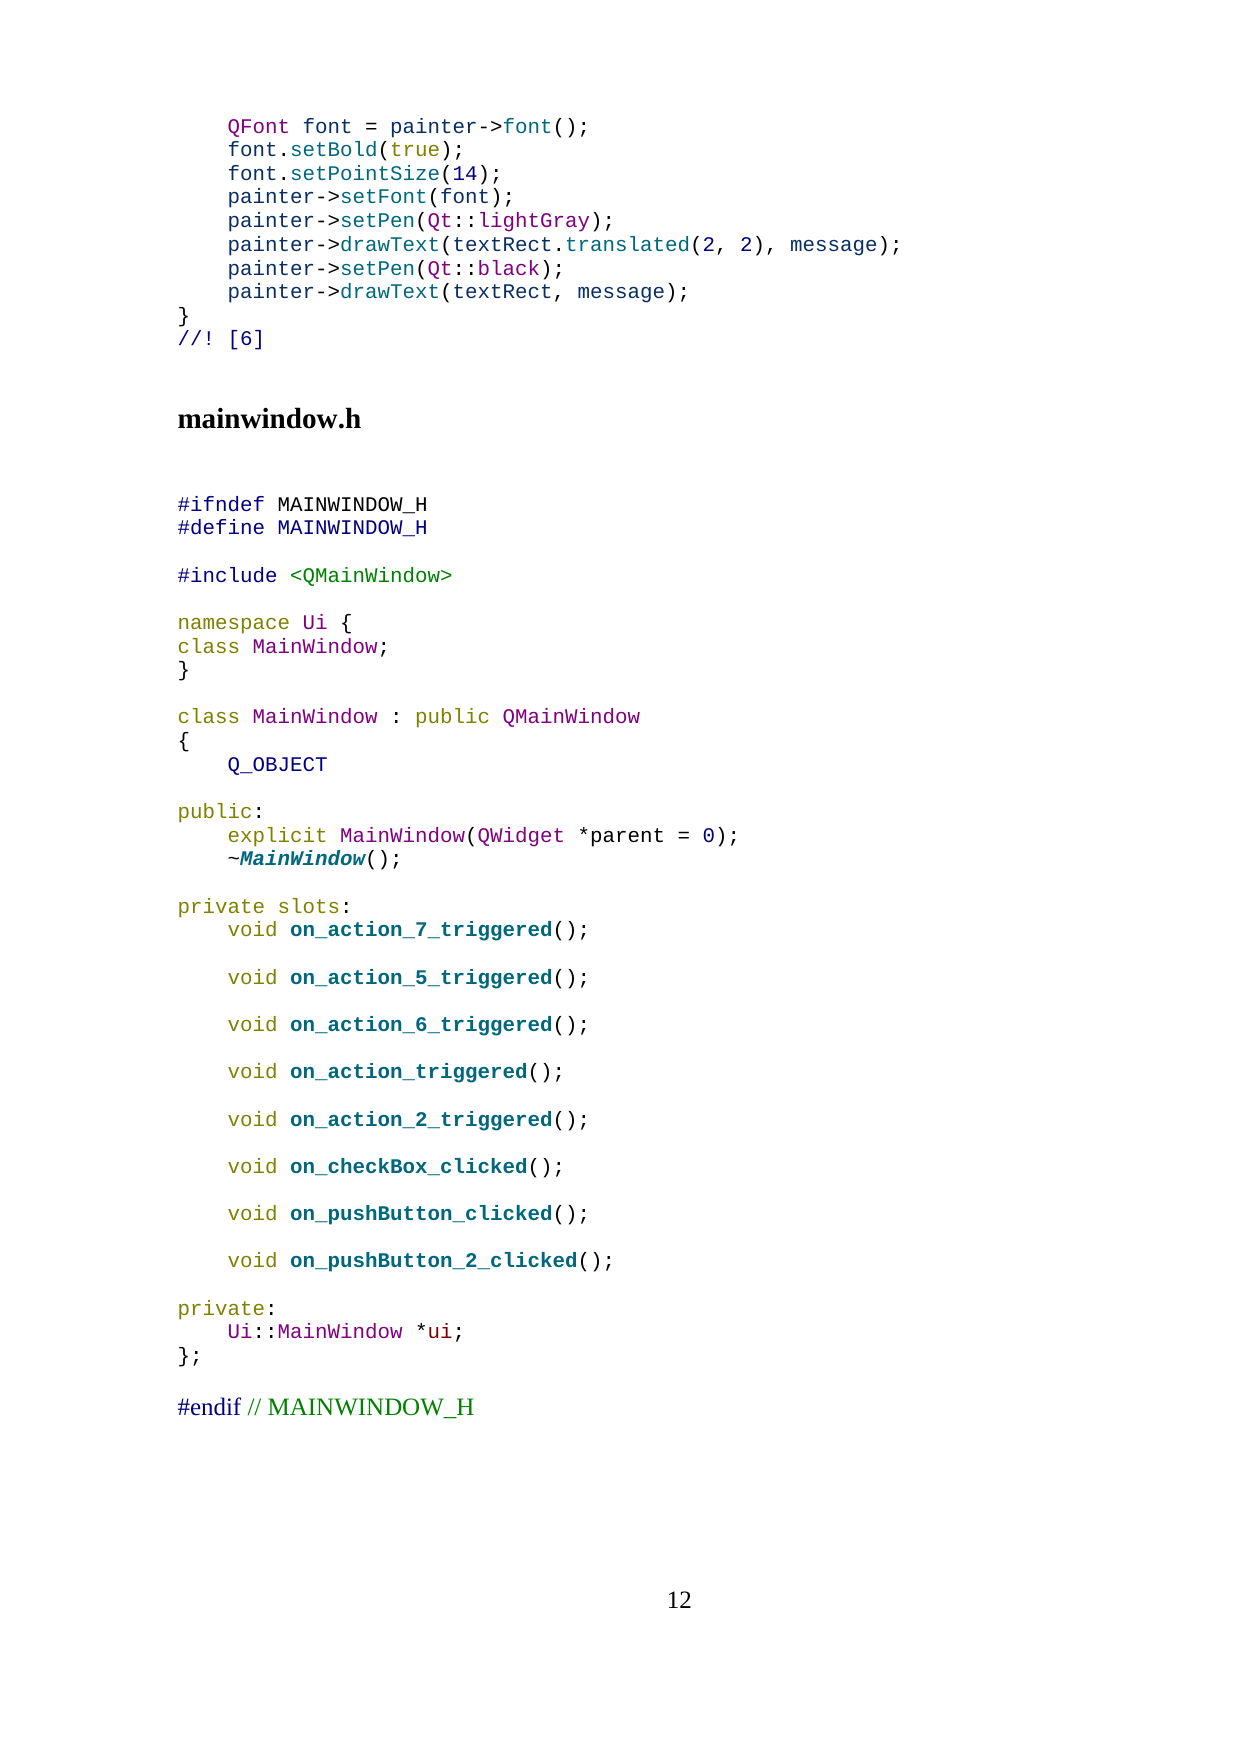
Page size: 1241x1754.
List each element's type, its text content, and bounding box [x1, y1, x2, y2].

text explicit MainWindow(QWidget *parent = 0); [177, 825, 1181, 848]
text painter->drawText(textRect, message); [177, 281, 1181, 305]
text //! [6] [177, 328, 1181, 352]
text #endif // MAINWINDOW_H [177, 1392, 1181, 1421]
text painter->drawText(textRect.translated(2, 2), message); [177, 234, 1181, 257]
text #define MAINWINDOW_H [177, 517, 1181, 541]
text Ui::MainWindow *ui; [177, 1321, 1181, 1345]
text void on_pushButton_clicked(); [177, 1203, 1181, 1227]
text class MainWindow; [177, 636, 1181, 659]
text Q_OBJECT [177, 754, 1181, 777]
text QFont font = painter->font(); [177, 116, 1181, 139]
text { [177, 730, 1181, 754]
text #ifndef MAINWINDOW_H [177, 494, 1181, 517]
text void on_pushButton_2_clicked(); [177, 1250, 1181, 1274]
text painter->setFont(font); [177, 187, 1181, 210]
text font.setPointSize(14); [177, 163, 1181, 187]
text namespace Ui { [177, 612, 1181, 636]
text private slots: [177, 896, 1181, 919]
text #include <QMainWindow> [177, 565, 1181, 588]
text void on_action_triggered(); [177, 1061, 1181, 1085]
text painter->setPen(Qt::black); [177, 257, 1181, 281]
text font.setBold(true); [177, 139, 1181, 163]
text class MainWindow : public QMainWindow [177, 707, 1181, 730]
text void on_action_7_triggered(); [177, 919, 1181, 943]
text void on_action_5_triggered(); [177, 967, 1181, 990]
text } [177, 659, 1181, 683]
text mainwindow.h [177, 401, 1181, 435]
text } [177, 305, 1181, 328]
text }; [177, 1345, 1181, 1369]
text private: [177, 1298, 1181, 1321]
text void on_action_2_triggered(); [177, 1108, 1181, 1132]
text void on_action_6_triggered(); [177, 1014, 1181, 1038]
text public: [177, 801, 1181, 825]
text ~MainWindow(); [177, 848, 1181, 872]
text painter->setPen(Qt::lightGray); [177, 210, 1181, 234]
text void on_checkBox_clicked(); [177, 1156, 1181, 1179]
